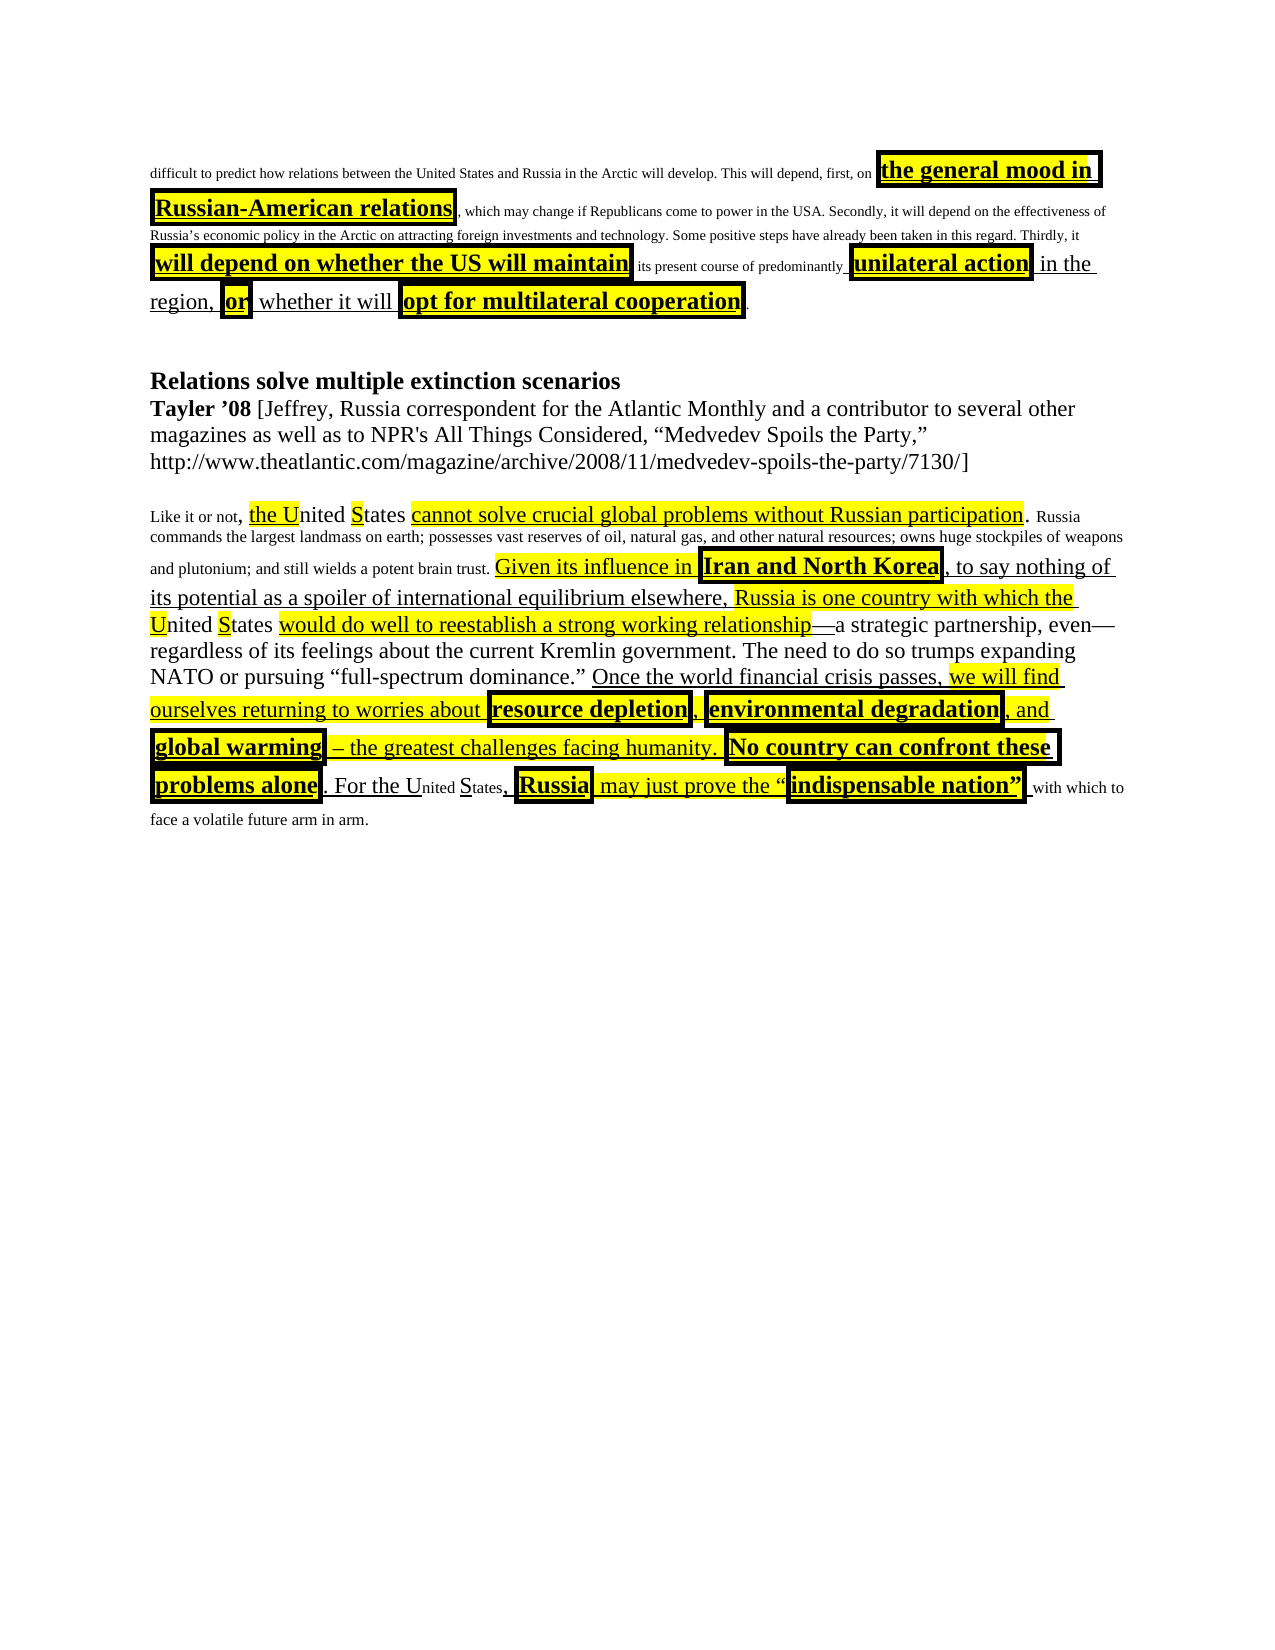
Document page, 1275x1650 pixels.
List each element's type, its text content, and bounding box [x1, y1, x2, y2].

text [150, 150, 1125, 319]
text Like it or not, the United States cannot solve crucial global problems without Russian participation. Russia commands the largest landmass on earth; possesses vast reserves of oil, natural gas, and other natural resources; owns huge stockpiles of weapons and plutonium; and still wields a potent brain trust. Given its influence in Iran and North Korea, to say nothing of its potential as a spoiler of international equilibrium elsewhere, Russia is one country with which the United States would do well to reestablish a strong working relationship—a strategic partnership, even—regardless of its feelings about the current Kremlin government. The need to do so trumps expanding NATO or pursuing “full-spectrum dominance.” Once the world financial crisis passes, we will find ourselves returning to worries about resource depletion, environmental degradation, and global warming – the greatest challenges facing humanity. No country can confront these problems alone. For the United States, Russia may just prove the “indispensable nation” with which to face a volatile future arm in arm. [150, 501, 1125, 830]
text Tayler ’08 [Jeffrey, Russia correspondent for the Atlantic Monthly and a contributor to several other magazines as well as to NPR's All Things Considered, “Medvedev Spoils the Party,” http://www.theatlantic.com/magazine/archive/2008/11/medvedev-spoils-the-party/7130/] [150, 395, 1125, 474]
text Relations solve multiple extinction scenarios [150, 366, 1125, 395]
